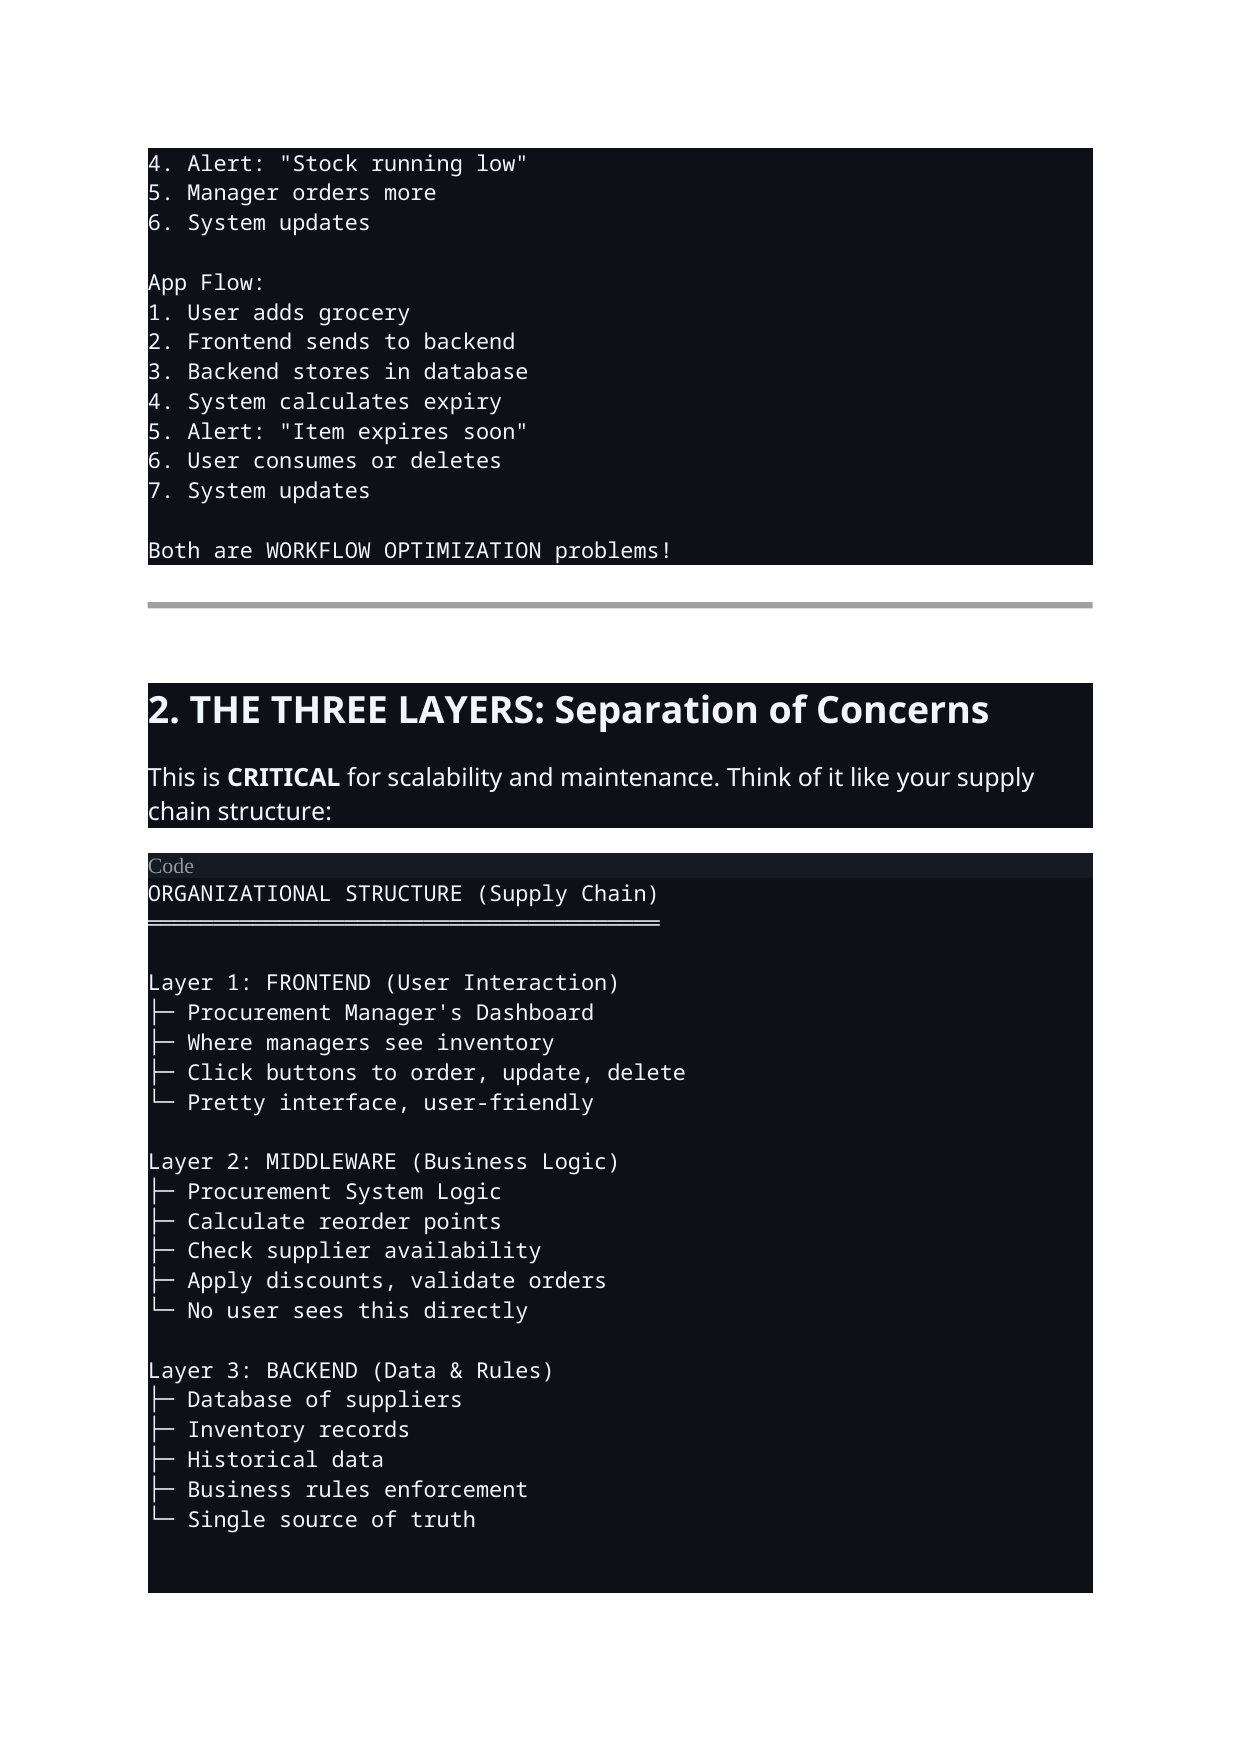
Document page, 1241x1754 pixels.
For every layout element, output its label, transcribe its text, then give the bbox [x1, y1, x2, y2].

text ═══════════════════════════════════════ [148, 908, 1093, 937]
text ├─ Inventory records [148, 1414, 1093, 1444]
text ├─ Business rules enforcement [148, 1474, 1093, 1503]
text 6. System updates [148, 207, 1093, 237]
text ├─ Historical data [148, 1444, 1093, 1474]
text └─ Single source of truth [148, 1503, 1093, 1533]
text 2. THE THREE LAYERS: Separation of Concerns [148, 683, 1093, 734]
text 4. Alert: "Stock running low" [148, 148, 1093, 177]
text ├─ Where managers see inventory [148, 1027, 1093, 1057]
text 5. Alert: "Item expires soon" [148, 416, 1093, 446]
text ├─ Calculate reorder points [148, 1206, 1093, 1235]
text Layer 1: FRONTEND (User Interaction) [148, 967, 1093, 997]
text ├─ Check supplier availability [148, 1235, 1093, 1265]
text Both are WORKFLOW OPTIMIZATION problems! [148, 535, 1093, 565]
text 3. Backend stores in database [148, 356, 1093, 386]
text └─ Pretty interface, user-friendly [148, 1086, 1093, 1116]
text └─ No user sees this directly [148, 1295, 1093, 1325]
text This is CRITICAL for scalability and maintenance. Think of it like your supply chain structure: [148, 759, 1093, 828]
text ├─ Procurement System Logic [148, 1176, 1093, 1206]
text ├─ Click buttons to order, update, delete [148, 1057, 1093, 1086]
text 5. Manager orders more [148, 177, 1093, 207]
text ├─ Apply discounts, validate orders [148, 1265, 1093, 1295]
text Code [148, 853, 1093, 878]
text ├─ Procurement Manager's Dashboard [148, 997, 1093, 1027]
text App Flow: [148, 267, 1093, 297]
text ORGANIZATIONAL STRUCTURE (Supply Chain) [148, 878, 1093, 908]
text 7. System updates [148, 475, 1093, 505]
text 1. User adds grocery [148, 297, 1093, 326]
text Layer 2: MIDDLEWARE (Business Logic) [148, 1146, 1093, 1176]
text 4. System calculates expiry [148, 386, 1093, 416]
text 6. User consumes or deletes [148, 446, 1093, 475]
text 2. Frontend sends to backend [148, 326, 1093, 356]
text ├─ Database of suppliers [148, 1384, 1093, 1414]
text Layer 3: BACKEND (Data & Rules) [148, 1354, 1093, 1384]
